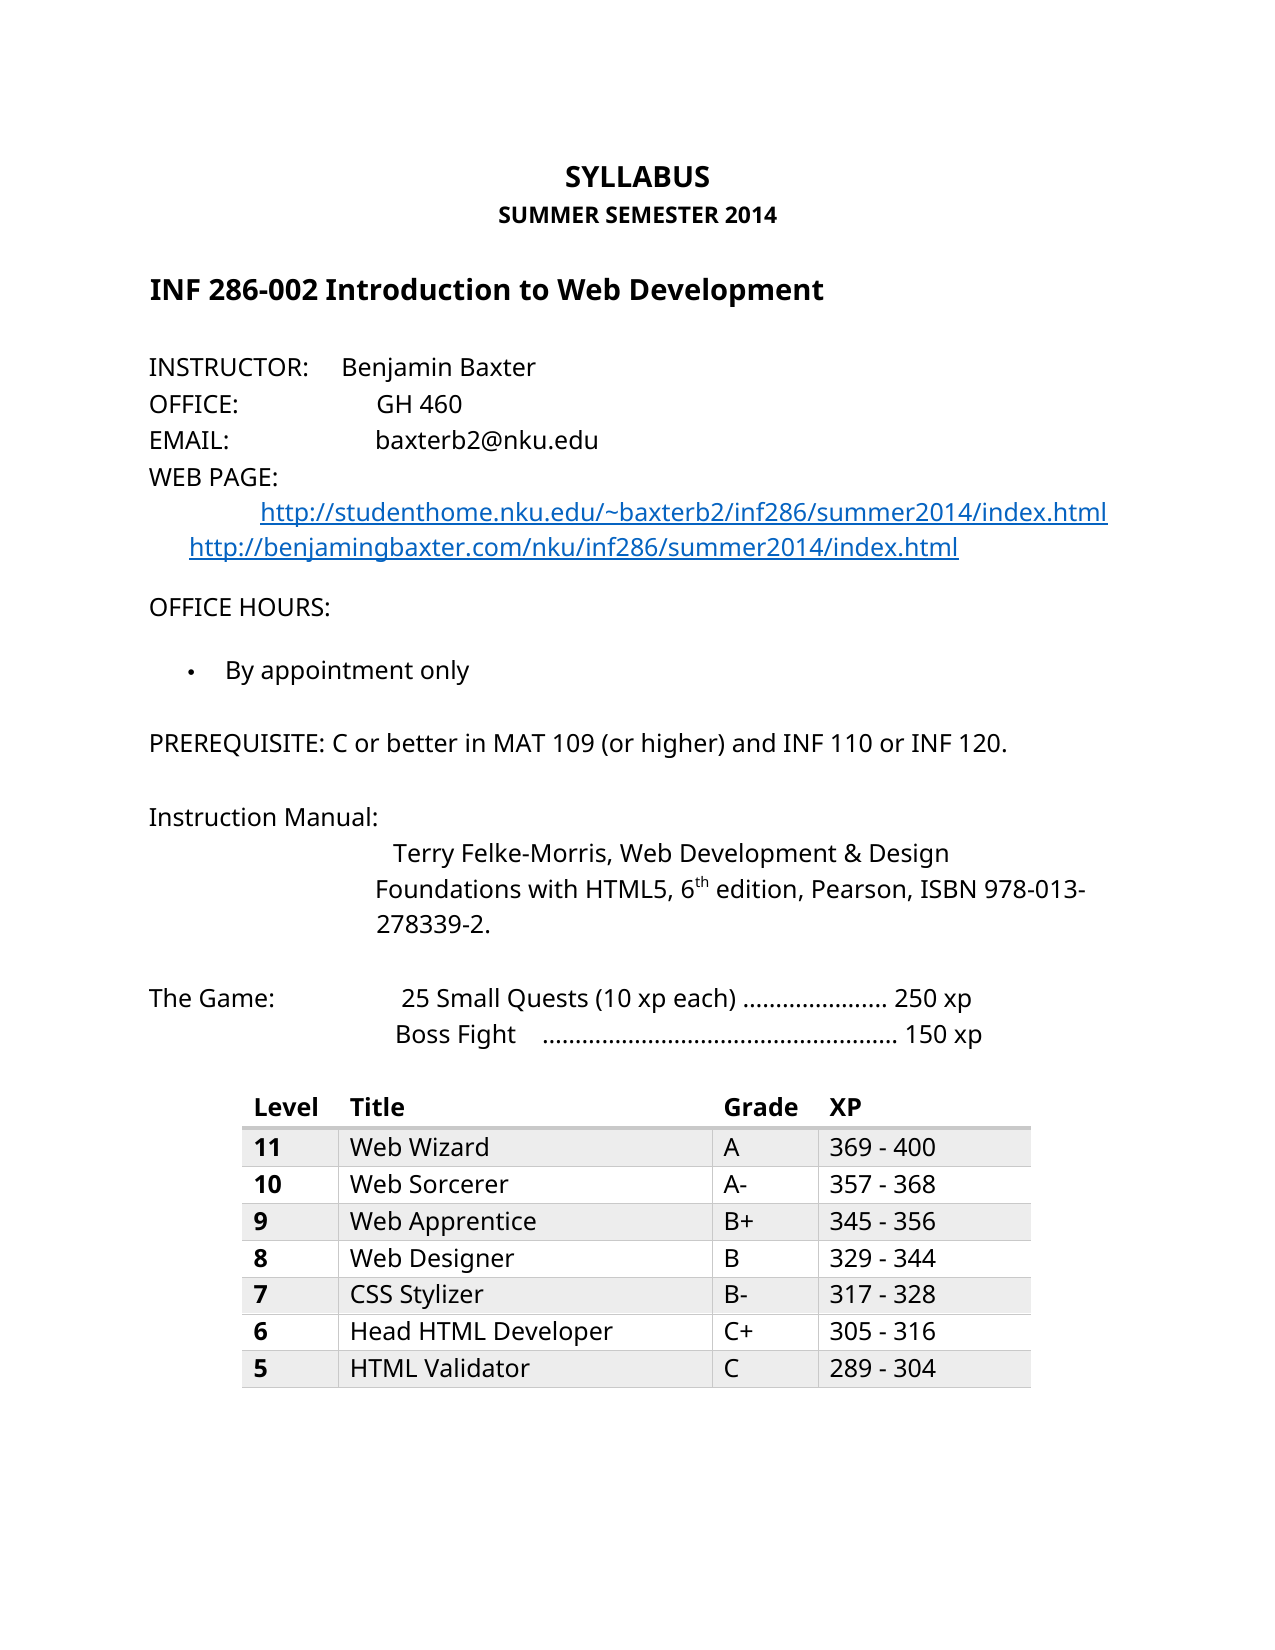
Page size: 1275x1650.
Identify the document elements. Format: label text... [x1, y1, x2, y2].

table_header Grade [712, 1090, 818, 1126]
table_cell 357 - 368 [819, 1167, 1031, 1203]
table_cell CSS Stylizer [339, 1278, 712, 1313]
text OFFICE HOURS: [148, 589, 1123, 623]
table_cell 11 [242, 1130, 338, 1166]
table_cell B [713, 1241, 818, 1277]
text Boss Fight …………………………..………….……… 150 xp [148, 1017, 1123, 1051]
text INSTRUCTOR: Benjamin Baxter [148, 350, 1123, 384]
table_cell 9 [242, 1204, 338, 1240]
table_cell 5 [242, 1351, 338, 1387]
table_cell Web Apprentice [339, 1204, 712, 1240]
text WEB PAGE: http://studenthome.nku.edu/~baxterb2/inf286/summer2014/index.html [148, 459, 1123, 528]
table_cell Web Wizard [339, 1130, 712, 1166]
table_cell C [713, 1351, 818, 1387]
table_cell B- [713, 1278, 818, 1313]
table_cell A- [713, 1167, 818, 1203]
table_cell A [713, 1130, 818, 1166]
text PREREQUISITE: C or better in MAT 109 (or higher) and INF 110 or INF 120. [148, 726, 1123, 760]
table_cell Web Sorcerer [339, 1167, 712, 1203]
table_cell 8 [242, 1241, 338, 1277]
text INF 286-002 Introduction to Web Development [150, 269, 1123, 309]
table_cell 329 - 344 [819, 1241, 1031, 1277]
table_cell 7 [242, 1278, 338, 1313]
text The Game: 25 Small Quests (10 xp each) ……………….... 250 xp [148, 980, 1123, 1014]
table_header XP [818, 1090, 1031, 1126]
text SUMMER SEMESTER 2014 [152, 199, 1123, 230]
table_cell 10 [242, 1167, 338, 1203]
table_cell Web Designer [339, 1241, 712, 1277]
table_cell 289 - 304 [819, 1351, 1031, 1387]
table_cell 6 [242, 1315, 338, 1350]
text OFFICE: GH 460 [148, 386, 1123, 420]
table_cell Head HTML Developer [339, 1315, 712, 1350]
table_header Title [338, 1090, 712, 1126]
text Terry Felke-Morris, Web Development & Design [148, 836, 1123, 870]
table_header Level [242, 1090, 338, 1126]
list By appointment only [187, 653, 1123, 687]
text http://benjamingbaxter.com/nku/inf286/summer2014/index.html [150, 529, 1123, 563]
table_cell C+ [713, 1315, 818, 1350]
table_cell B+ [713, 1204, 818, 1240]
table_cell 345 - 356 [819, 1204, 1031, 1240]
text EMAIL: baxterb2@nku.edu [148, 423, 1123, 457]
text Foundations with HTML5, 6th edition, Pearson, ISBN 978-013-278339-2. [375, 872, 1123, 941]
table_cell 305 - 316 [819, 1315, 1031, 1350]
table_cell HTML Validator [339, 1351, 712, 1387]
table_cell 369 - 400 [819, 1130, 1031, 1166]
table_cell 317 - 328 [819, 1278, 1031, 1313]
text SYLLABUS [152, 156, 1123, 196]
text Instruction Manual: [148, 799, 1123, 833]
